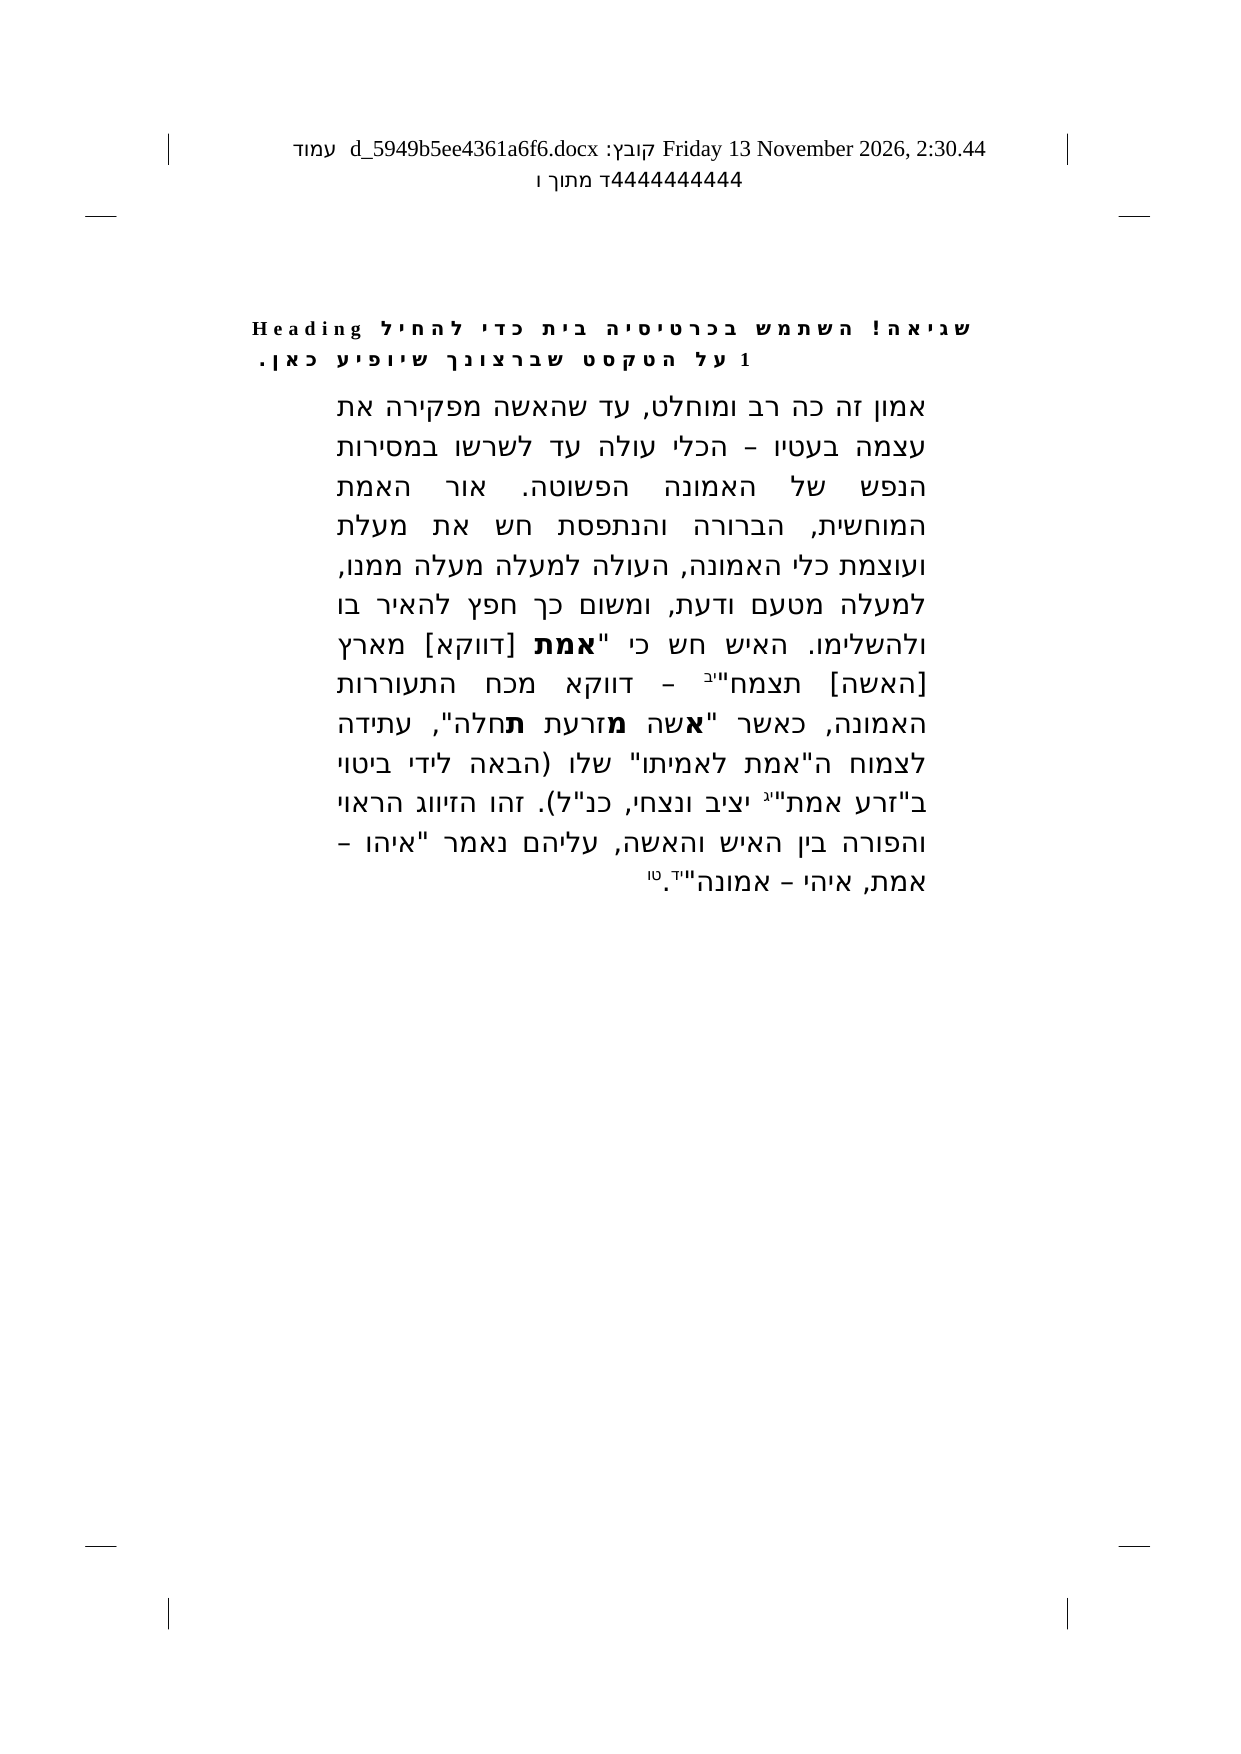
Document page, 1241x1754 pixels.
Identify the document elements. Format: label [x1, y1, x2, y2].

text [337, 385, 927, 900]
